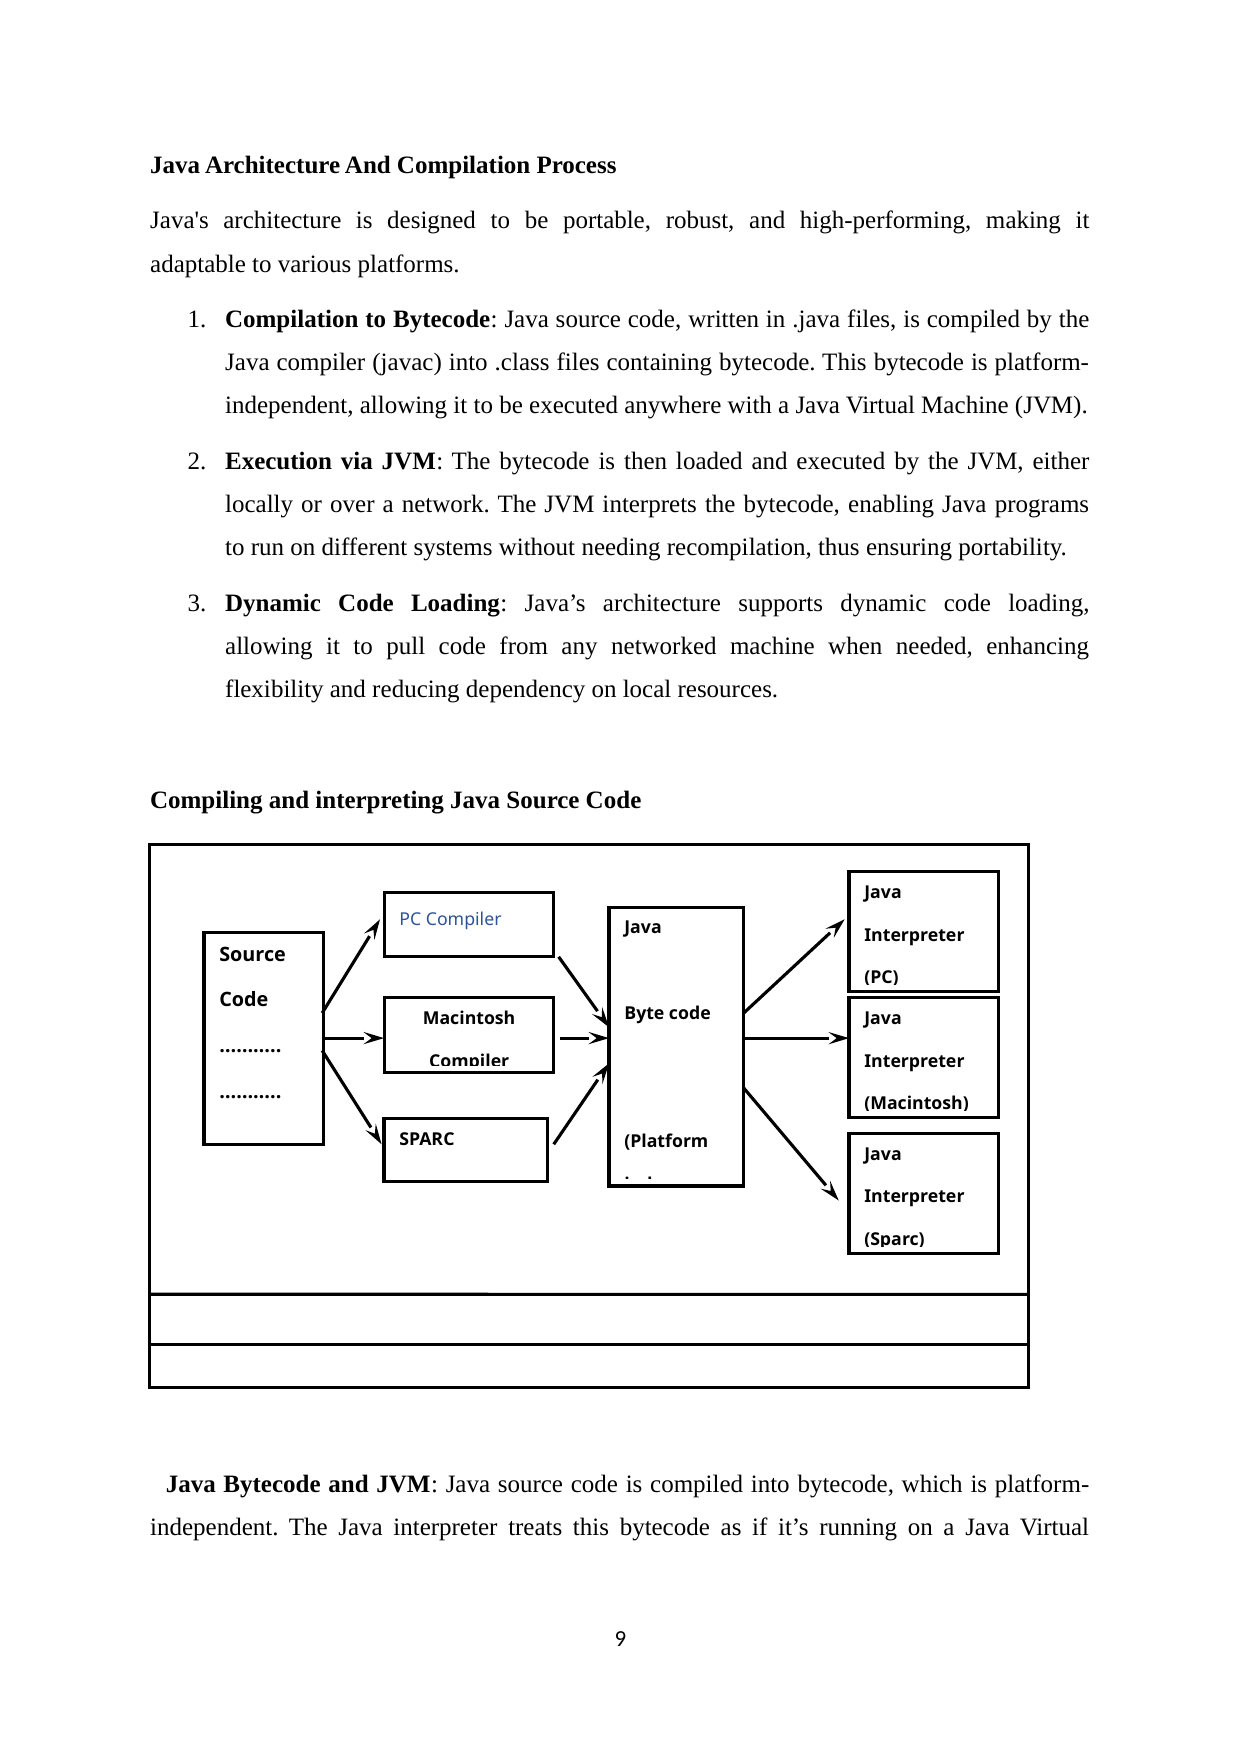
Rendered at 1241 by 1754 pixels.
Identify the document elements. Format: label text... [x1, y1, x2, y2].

list Compilation to Bytecode: Java source code, written in .java files, is compiled by the Java compiler (javac) into .class files containing bytecode. This bytecode is platform-independent, allowing it to be executed anywhere with a Java Virtual Machine (JVM). [187, 304, 1090, 419]
text Java's architecture is designed to be portable, robust, and high-performing, making it adaptable to various platforms. [150, 206, 1090, 277]
list Execution via JVM: The bytecode is then loaded and executed by the JVM, either locally or over a network. The JVM interprets the bytecode, enabling Java programs to run on different systems without needing recompilation, thus ensuring portability. [187, 446, 1090, 561]
list Dynamic Code Loading: Java’s architecture supports dynamic code loading, allowing it to pull code from any networked machine when needed, enhancing flexibility and reducing dependency on local resources. [187, 588, 1090, 703]
text Java Architecture And Compilation Process [150, 150, 1090, 179]
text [150, 879, 1090, 1541]
subtitle Compiling and interpreting Java Source Code [150, 786, 1090, 814]
